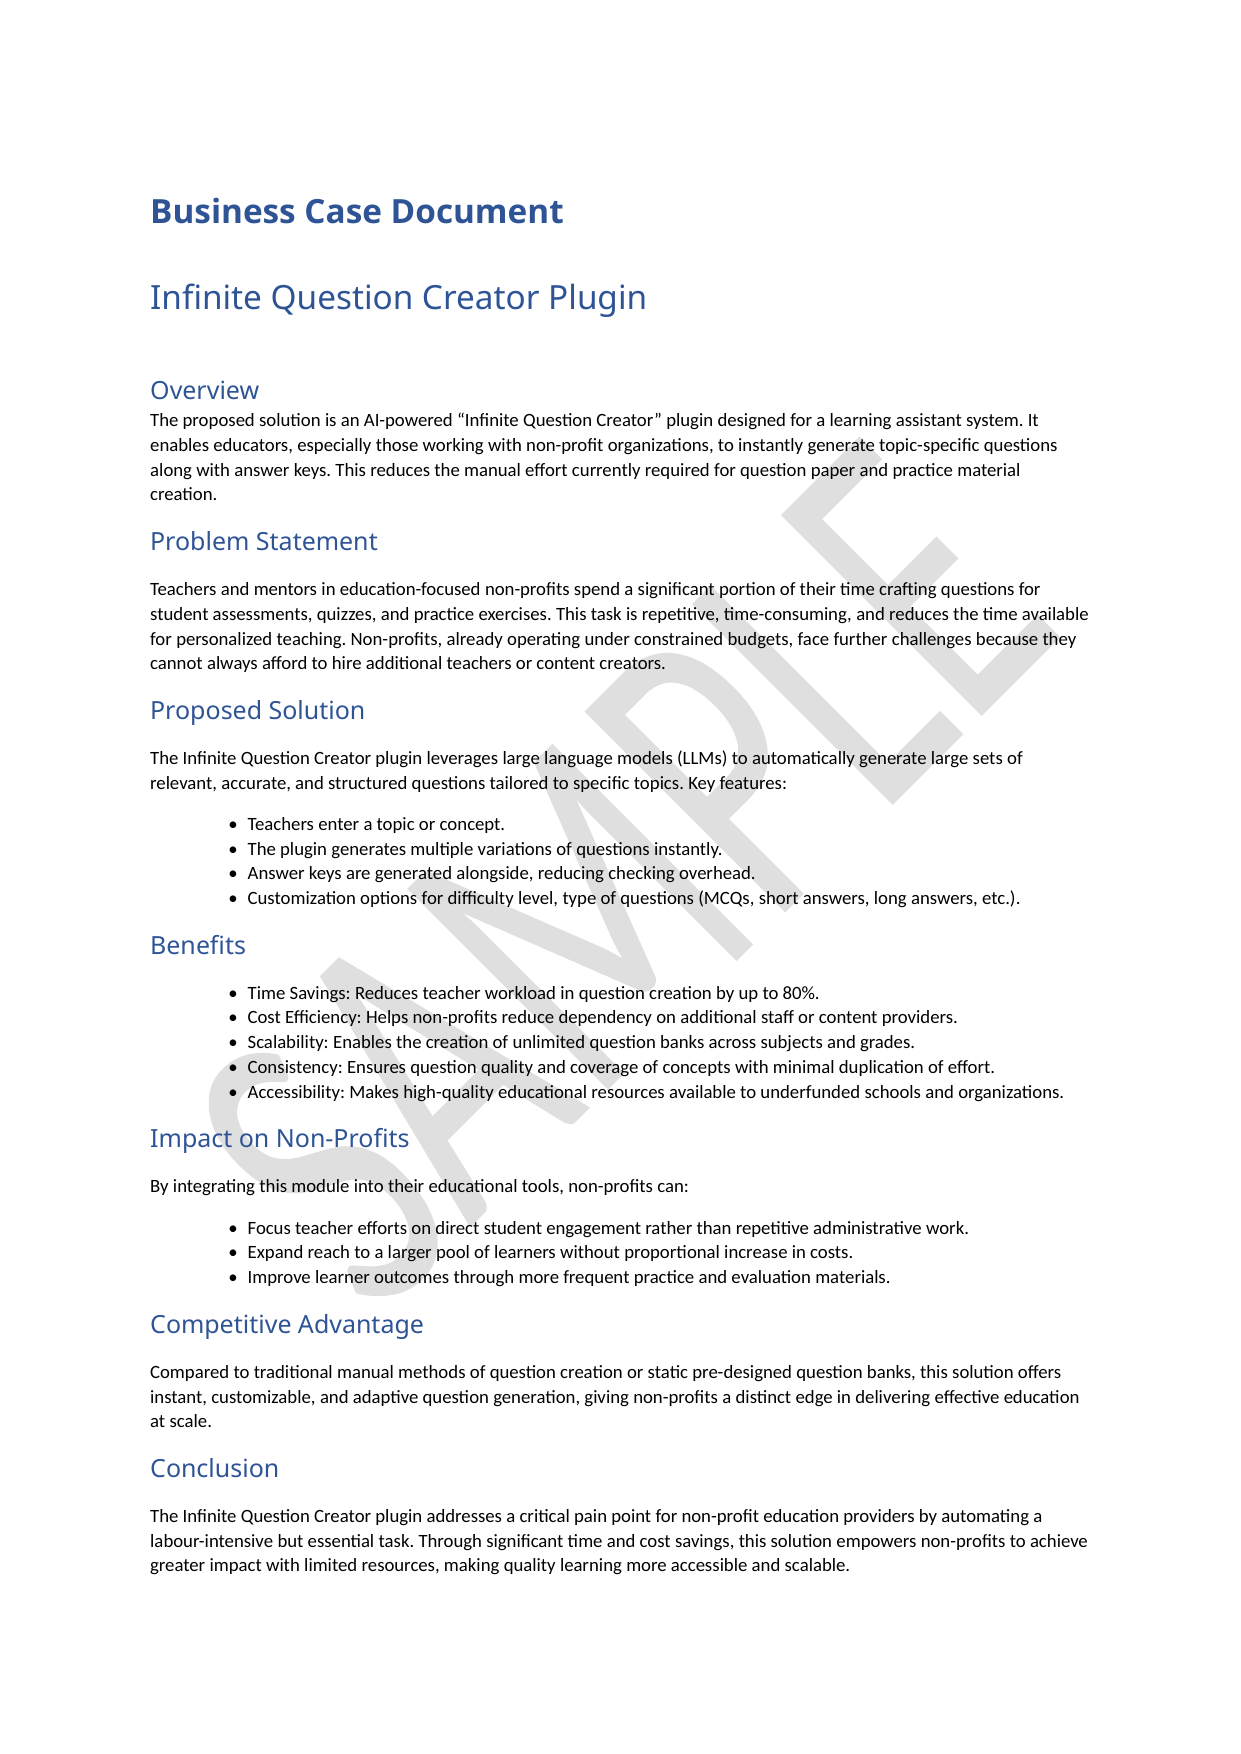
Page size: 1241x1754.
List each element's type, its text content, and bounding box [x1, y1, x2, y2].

text By integrating this module into their educational tools, non-profits can: [150, 1174, 1090, 1197]
subtitle Infinite Question Creator Plugin [150, 274, 1090, 319]
list Expand reach to a larger pool of learners without proportional increase in costs. [228, 1241, 1090, 1263]
text Teachers and mentors in education-focused non-profits spend a significant portion of their time crafting questions for student assessments, quizzes, and practice exercises. This task is repetitive, time-consuming, and reduces the time available for personalized teaching. Non-profits, already operating under constrained budgets, face further challenges because they cannot always afford to hire additional teachers or content creators. [150, 577, 1090, 674]
text Proposed Solution [150, 693, 1090, 727]
text Conclusion [150, 1451, 1090, 1485]
list Consistency: Ensures question quality and coverage of concepts with minimal duplication of effort. [228, 1055, 1090, 1078]
list Focus teacher efforts on direct student engagement rather than repetitive administrative work. [228, 1216, 1090, 1239]
text Impact on Non-Profits [150, 1121, 1090, 1155]
text The Infinite Question Creator plugin addresses a critical pain point for non-profit education providers by automating a labour-intensive but essential task. Through significant time and cost savings, this solution empowers non-profits to achieve greater impact with limited resources, making quality learning more accessible and scalable. [150, 1504, 1090, 1577]
subtitle Business Case Document [150, 187, 1090, 233]
text Benefits [150, 928, 1090, 962]
text The Infinite Question Creator plugin leverages large language models (LLMs) to automatically generate large sets of relevant, accurate, and structured questions tailored to specific topics. Key features: [150, 746, 1090, 794]
list Teachers enter a topic or concept. [228, 812, 1090, 835]
text Overview The proposed solution is an AI-powered “Infinite Question Creator” plugin designed for a learning assistant system. It enables educators, especially those working with non-profit organizations, to instantly generate topic-specific questions along with answer keys. This reduces the manual effort currently required for question paper and practice material creation. [150, 373, 1090, 505]
list Cost Efficiency: Helps non-profits reduce dependency on additional staff or content providers. [228, 1006, 1090, 1029]
list Answer keys are generated alongside, reducing checking overhead. [228, 862, 1090, 884]
text Problem Statement [150, 524, 1090, 558]
list Scalability: Enables the creation of unlimited question banks across subjects and grades. [228, 1030, 1090, 1053]
list The plugin generates multiple variations of questions instantly. [228, 837, 1090, 860]
list Accessibility: Makes high-quality educational resources available to underfunded schools and organizations. [228, 1080, 1090, 1103]
text Compared to traditional manual methods of question creation or static pre-designed question banks, this solution offers instant, customizable, and adaptive question generation, giving non-profits a distinct edge in delivering effective education at scale. [150, 1360, 1090, 1432]
list Improve learner outcomes through more frequent practice and evaluation materials. [228, 1265, 1090, 1288]
list Customization options for difficulty level, type of questions (MCQs, short answers, long answers, etc.). [228, 886, 1090, 909]
text Competitive Advantage [150, 1307, 1090, 1341]
list Time Savings: Reduces teacher workload in question creation by up to 80%. [228, 981, 1090, 1004]
